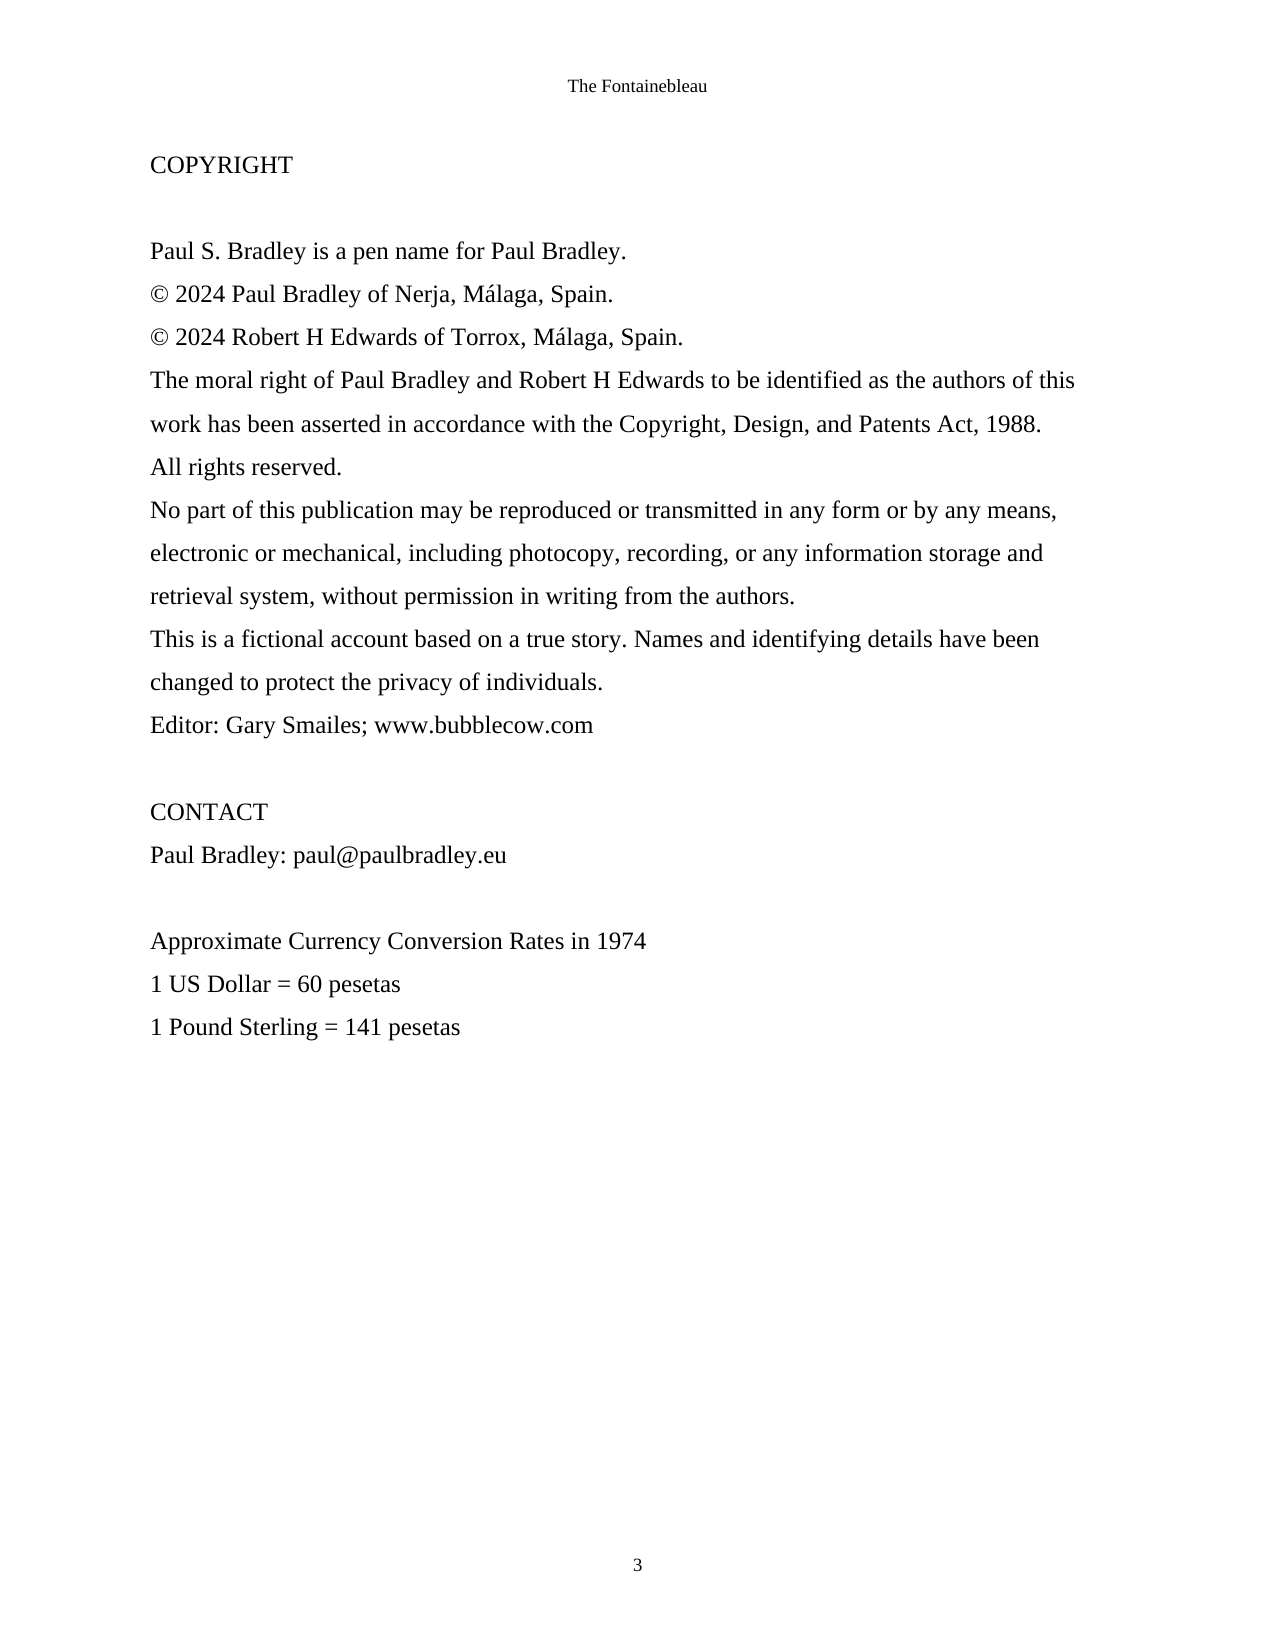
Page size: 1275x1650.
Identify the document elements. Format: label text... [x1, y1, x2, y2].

text The moral right of Paul Bradley and Robert H Edwards to be identified as the authors of this work has been asserted in accordance with the Copyright, Design, and Patents Act, 1988. [150, 366, 1125, 437]
text Paul S. Bradley is a pen name for Paul Bradley. [150, 236, 1125, 265]
text This is a fictional account based on a true story. Names and identifying details have been changed to protect the privacy of individuals. [150, 624, 1125, 696]
text CONTACT [150, 797, 1125, 826]
text Editor: Gary Smailes; www.bubblecow.com [150, 711, 1125, 739]
text COPYRIGHT [150, 150, 1125, 179]
text All rights reserved. [150, 452, 1125, 481]
text Approximate Currency Conversion Rates in 1974 [150, 926, 1125, 955]
text © 2024 Robert H Edwards of Torrox, Málaga, Spain. [150, 322, 1125, 351]
text Paul Bradley: paul@paulbradley.eu [150, 840, 1125, 869]
text © 2024 Paul Bradley of Nerja, Málaga, Spain. [150, 279, 1125, 308]
text No part of this publication may be reproduced or transmitted in any form or by any means, electronic or mechanical, including photocopy, recording, or any information storage and retrieval system, without permission in writing from the authors. [150, 495, 1125, 610]
text 1 US Dollar = 60 pesetas [150, 969, 1125, 998]
text 1 Pound Sterling = 141 pesetas [150, 1012, 1125, 1041]
